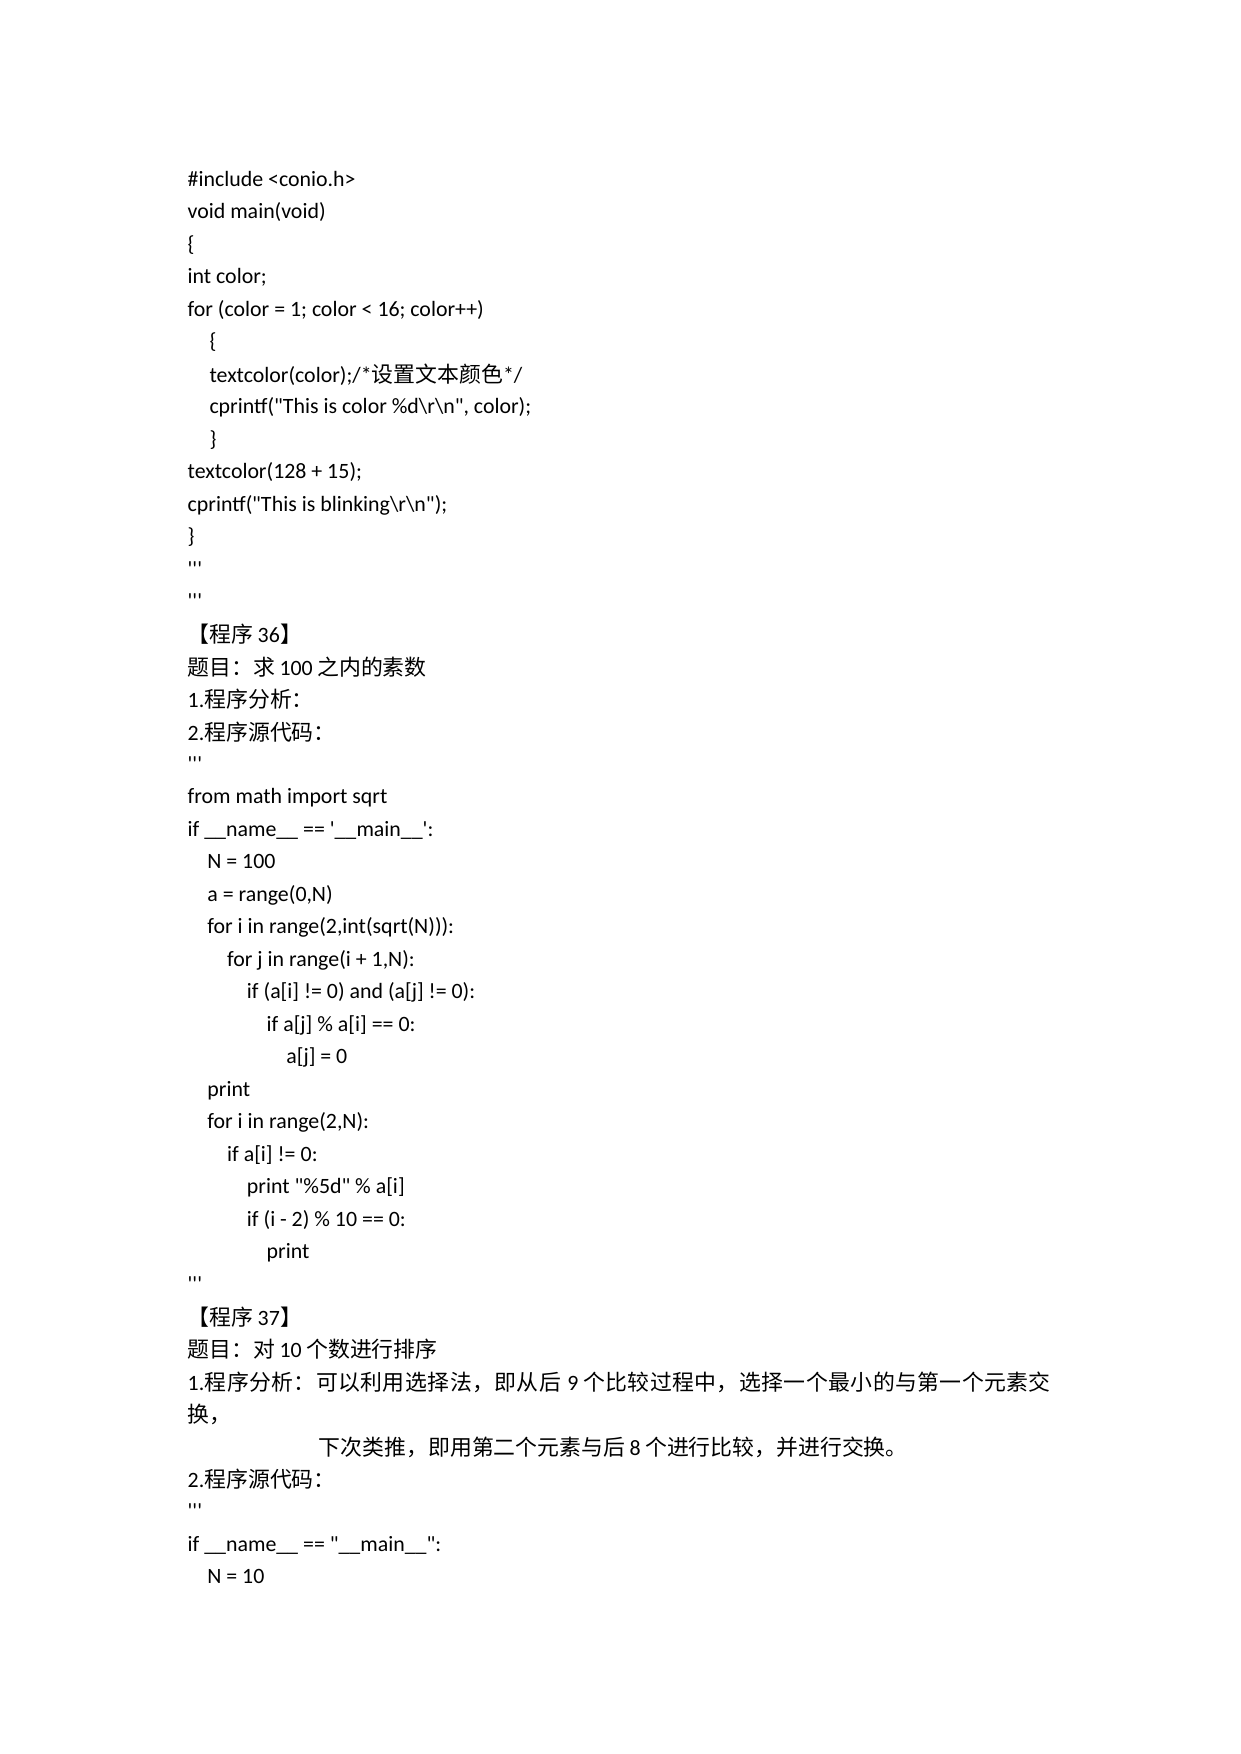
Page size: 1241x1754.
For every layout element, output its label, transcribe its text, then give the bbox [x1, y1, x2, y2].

text if __name__ == "__main__": [187, 1527, 1053, 1559]
text a = range(0,N) [187, 877, 1053, 909]
text { [187, 324, 1053, 357]
text 1.程序分析： [187, 682, 1053, 714]
text } [187, 422, 1053, 454]
text #include <conio.h> [187, 162, 1053, 194]
text 【程序36】 [187, 617, 1053, 649]
text { [187, 227, 1053, 259]
text ''' [187, 1267, 1053, 1299]
text 2.程序源代码： [187, 714, 1053, 747]
text for i in range(2,int(sqrt(N))): [187, 909, 1053, 942]
text cprintf("This is color %d\r\n", color); [187, 389, 1053, 422]
text if a[i] != 0: [187, 1137, 1053, 1169]
text print "%5d" % a[i] [187, 1169, 1053, 1202]
text 题目：对10个数进行排序 [187, 1332, 1053, 1364]
text from math import sqrt [187, 779, 1053, 812]
text ''' [187, 584, 1053, 617]
text int color; [187, 259, 1053, 292]
text if a[j] % a[i] == 0: [187, 1007, 1053, 1039]
text } [187, 519, 1053, 552]
text if (i - 2) % 10 == 0: [187, 1202, 1053, 1234]
text if (a[i] != 0) and (a[j] != 0): [187, 974, 1053, 1007]
text 1.程序分析：可以利用选择法，即从后9个比较过程中，选择一个最小的与第一个元素交换， [187, 1364, 1053, 1429]
text ''' [187, 552, 1053, 584]
text 【程序37】 [187, 1299, 1053, 1332]
text cprintf("This is blinking\r\n"); [187, 487, 1053, 519]
text 题目：求100之内的素数 [187, 649, 1053, 682]
text for j in range(i + 1,N): [187, 942, 1053, 974]
text for (color = 1; color < 16; color++) [187, 292, 1053, 324]
text 下次类推，即用第二个元素与后8个进行比较，并进行交换。 [187, 1429, 1053, 1462]
text N = 100 [187, 844, 1053, 877]
text ''' [187, 747, 1053, 779]
text print [187, 1234, 1053, 1267]
text print [187, 1072, 1053, 1104]
text 2.程序源代码： [187, 1462, 1053, 1494]
text ''' [187, 1494, 1053, 1527]
text if __name__ == '__main__': [187, 812, 1053, 844]
text void main(void) [187, 194, 1053, 227]
text N = 10 [187, 1559, 1053, 1592]
text textcolor(128 + 15); [187, 454, 1053, 487]
text for i in range(2,N): [187, 1104, 1053, 1137]
text textcolor(color);/*设置文本颜色*/ [187, 357, 1053, 389]
text a[j] = 0 [187, 1039, 1053, 1072]
